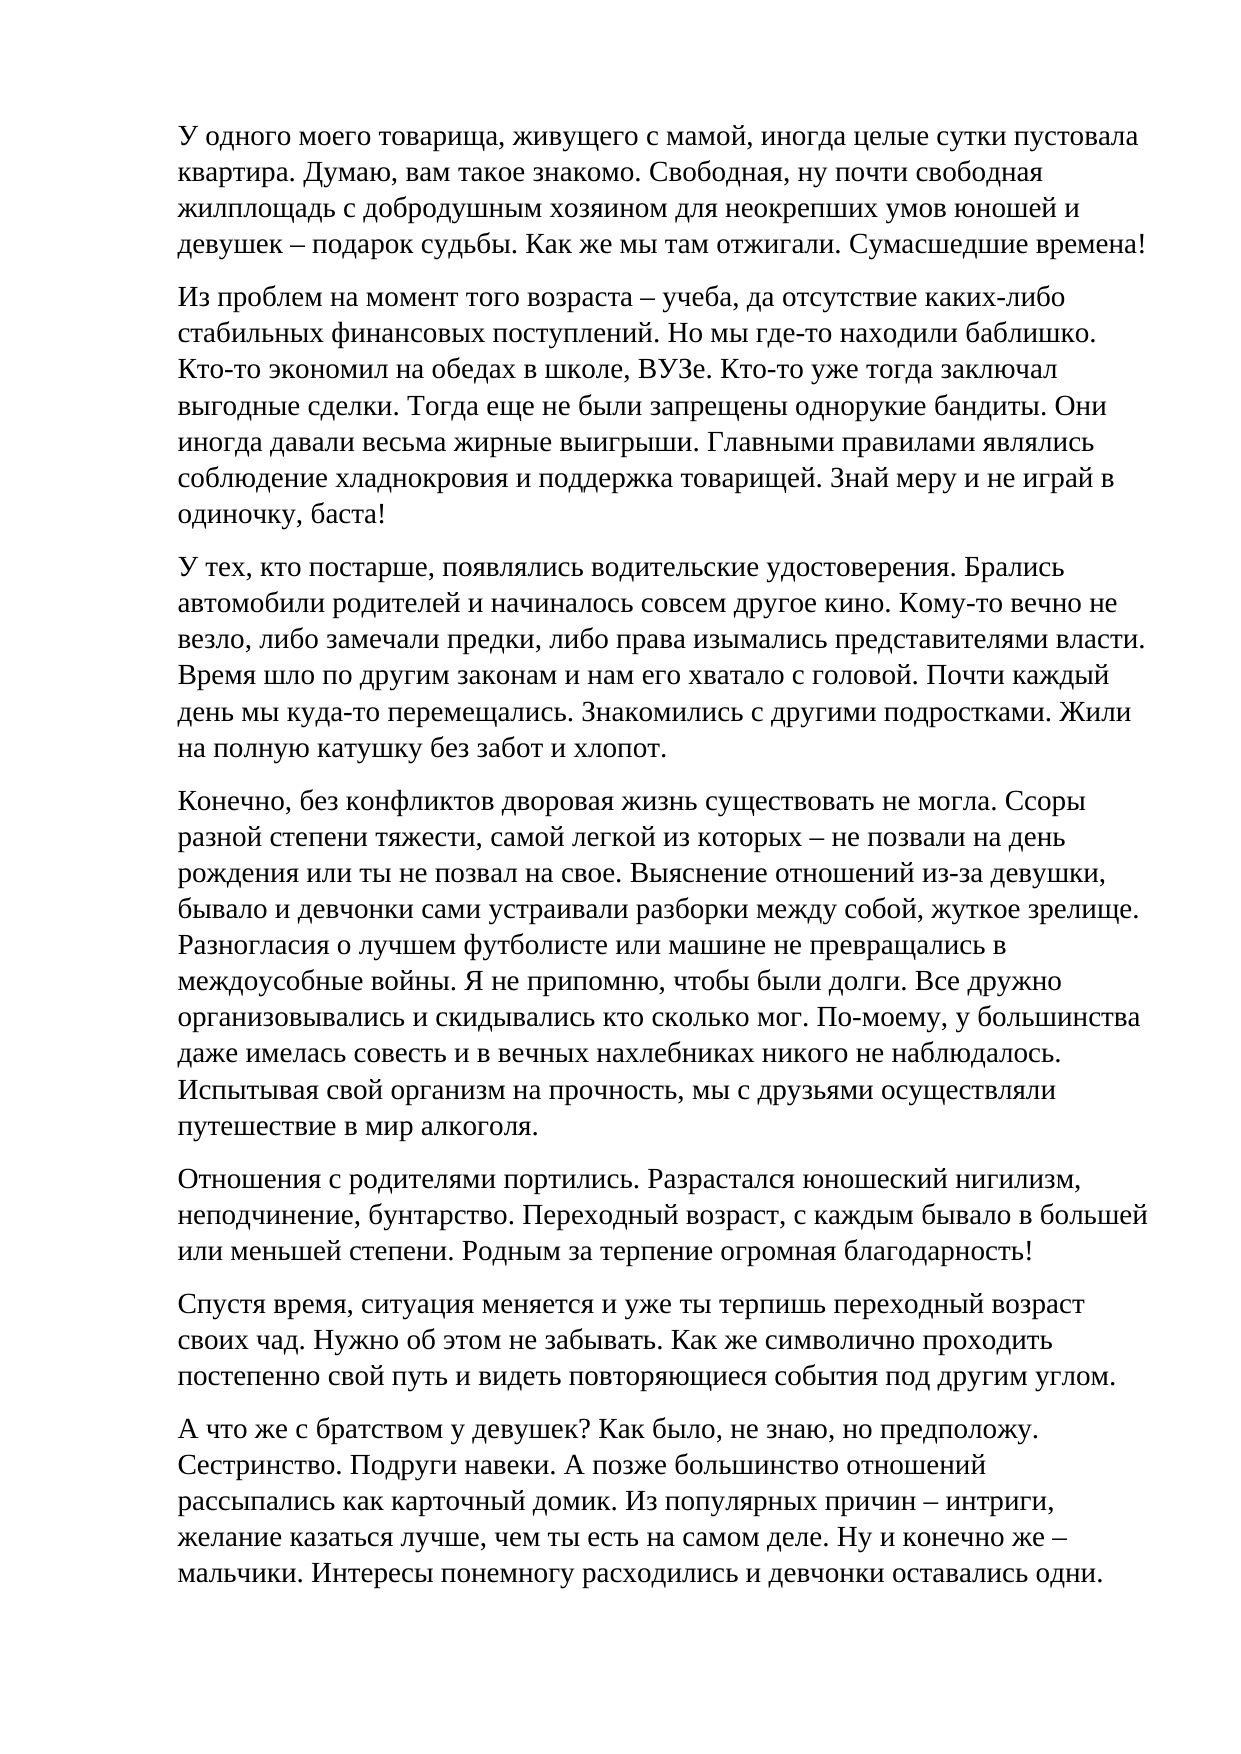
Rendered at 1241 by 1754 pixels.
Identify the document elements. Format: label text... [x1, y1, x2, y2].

text Из проблем на момент того возраста – учеба, да отсутствие каких-либо стабильных финансовых поступлений. Но мы где-то находили баблишко. Кто-то экономил на обедах в школе, ВУЗе. Кто-то уже тогда заключал выгодные сделки. Тогда еще не были запрещены однорукие бандиты. Они иногда давали весьма жирные выигрыши. Главными правилами являлись соблюдение хладнокровия и поддержка товарищей. Знай меру и не играй в одиночку, баста! [177, 279, 1152, 530]
text А что же с братством у девушек? Как было, не знаю, но предположу. Сестринство. Подруги навеки. А позже большинство отношений рассыпались как карточный домик. Из популярных причин – интриги, желание казаться лучше, чем ты есть на самом деле. Ну и конечно же – мальчики. Интересы понемногу расходились и девчонки оставались одни. [177, 1411, 1152, 1589]
text Отношения с родителями портились. Разрастался юношеский нигилизм, неподчинение, бунтарство. Переходный возраст, с каждым бывало в большей или меньшей степени. Родным за терпение огромная благодарность! [177, 1161, 1152, 1267]
text У тех, кто постарше, появлялись водительские удостоверения. Брались автомобили родителей и начиналось совсем другое кино. Кому-то вечно не везло, либо замечали предки, либо права изымались представителями власти. Время шло по другим законам и нам его хватало с головой. Почти каждый день мы куда-то перемещались. Знакомились с другими подростками. Жили на полную катушку без забот и хлопот. [177, 549, 1152, 763]
text Конечно, без конфликтов дворовая жизнь существовать не могла. Ссоры разной степени тяжести, самой легкой из которых – не позвали на день рождения или ты не позвал на свое. Выяснение отношений из-за девушки, бывало и девчонки сами устраивали разборки между собой, жуткое зрелище. Разногласия о лучшем футболисте или машине не превращались в междоусобные войны. Я не припомню, чтобы были долги. Все дружно организовывались и скидывались кто сколько мог. По-моему, у большинства даже имелась совесть и в вечных нахлебниках никого не наблюдалось. Испытывая свой организм на прочность, мы с друзьями осуществляли путешествие в мир алкоголя. [177, 783, 1152, 1141]
text Спустя время, ситуация меняется и уже ты терпишь переходный возраст своих чад. Нужно об этом не забывать. Как же символично проходить постепенно свой путь и видеть повторяющиеся события под другим углом. [177, 1286, 1152, 1392]
text У одного моего товарища, живущего с мамой, иногда целые сутки пустовала квартира. Думаю, вам такое знакомо. Свободная, ну почти свободная жилплощадь с добродушным хозяином для неокрепших умов юношей и девушек – подарок судьбы. Как же мы там отжигали. Сумасшедшие времена! [177, 118, 1152, 260]
